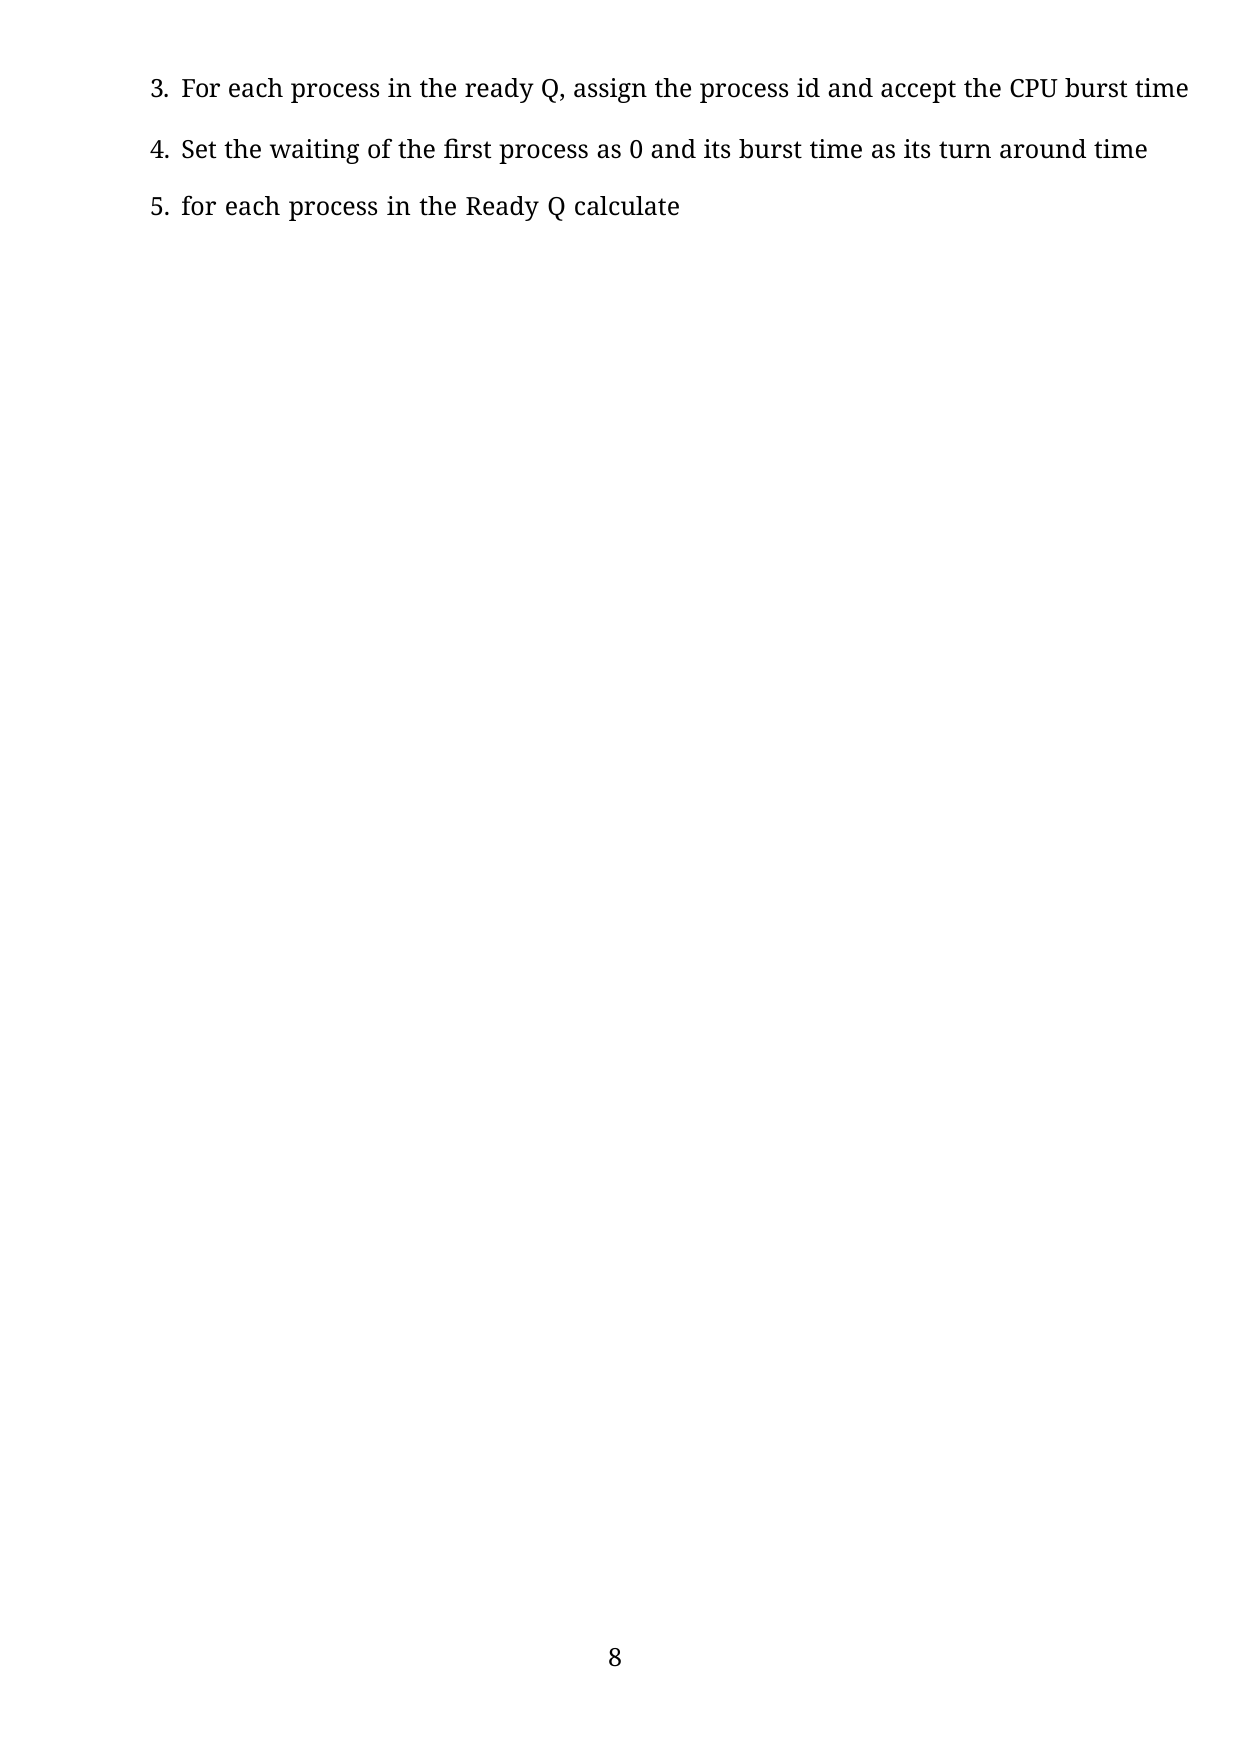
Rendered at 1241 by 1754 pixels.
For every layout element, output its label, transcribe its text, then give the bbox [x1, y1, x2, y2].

list For each process in the ready Q, assign the process id and accept the CPU burst time [150, 71, 1240, 105]
list Set the waiting of the first process as 0 and its burst time as its turn around time [150, 132, 1240, 166]
list for each process in the Ready Q calculate [150, 188, 1240, 222]
